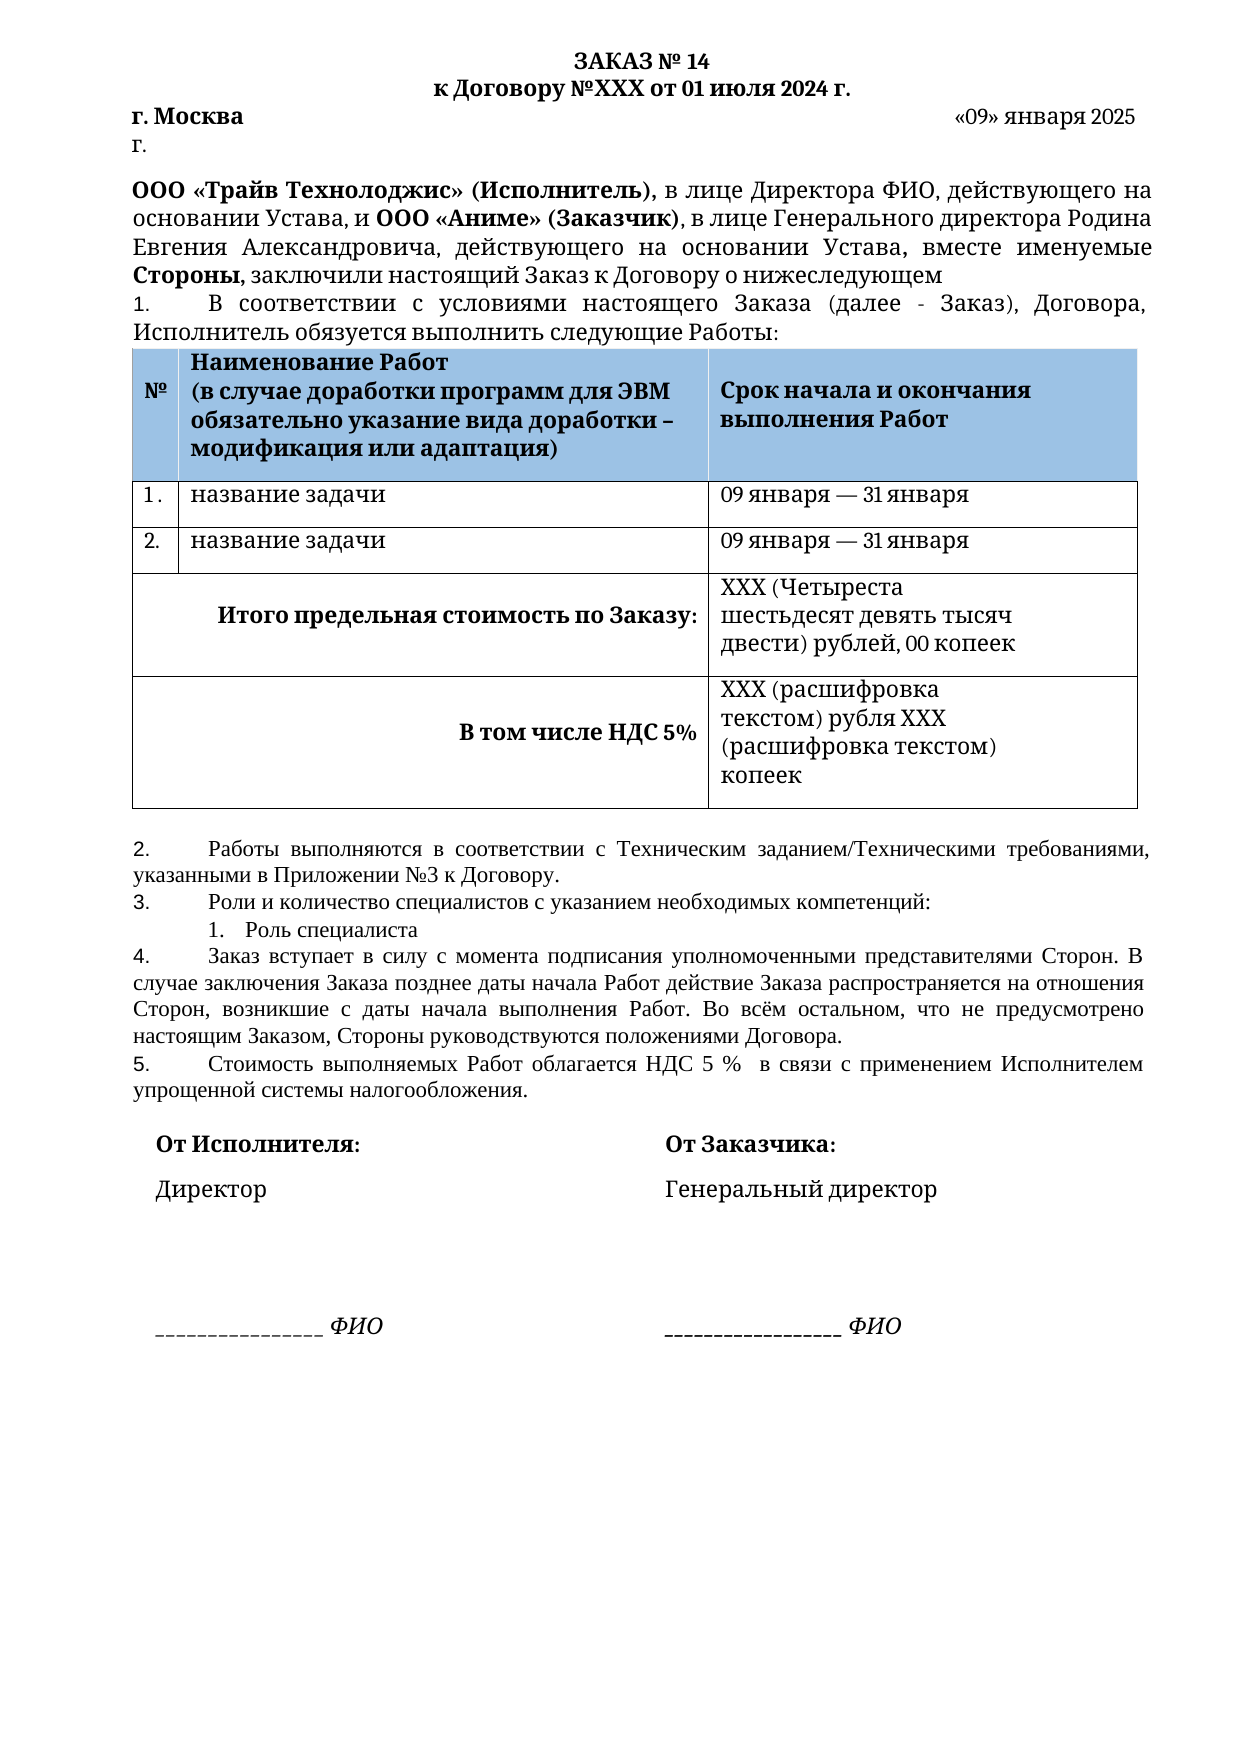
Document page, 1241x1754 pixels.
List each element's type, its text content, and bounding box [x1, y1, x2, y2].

table_cell __________________ ФИО [654, 1267, 1034, 1359]
table_header Срок начала и окончания выполнения Работ [709, 349, 1137, 481]
table_cell Директор [144, 1177, 654, 1267]
table_header От Заказчика: [654, 1132, 1034, 1177]
table_cell ХХХ (расшифровка текстом) рубля ХХХ (расшифровка текстом) копеек [709, 677, 1137, 808]
table_header № [133, 349, 178, 481]
table_cell название задачи [179, 528, 708, 573]
table_header От Исполнителя: [144, 1132, 654, 1177]
list Роль специалиста [207, 916, 1146, 942]
table_header Наименование Работ (в случае доработки программ для ЭВМ обязательно указание вида доработки – модификация или адаптация) [179, 349, 708, 481]
table_cell В том числе НДС 5% [133, 677, 708, 808]
table_cell Итого предельная стоимость по Заказу: [133, 574, 708, 676]
list Работы выполняются в соответствии с Техническим заданием/Техническими требованиями, указанными в Приложении №3 к Договору. [133, 835, 1152, 888]
table_cell Генеральный директор [654, 1177, 1034, 1267]
table_cell ХХХ (Четыреста шестьдесят девять тысяч двести) рублей, 00 копеек [709, 574, 1137, 676]
table_cell 1 . [133, 482, 178, 527]
table_cell 2. [133, 528, 178, 573]
table_cell ________________ ФИО [144, 1267, 654, 1359]
table_cell 09 января — 31 января [709, 528, 1137, 573]
table_cell 09 января — 31 января [709, 482, 1137, 527]
table_cell название задачи [179, 482, 708, 527]
list Роли и количество специалистов с указанием необходимых компетенций: [133, 888, 1146, 914]
text ООО «Трайв Технолоджис» (Исполнитель), в лице Директора ФИО, действующего на основании Устава, и ООО «Аниме» (Заказчик), в лице Генерального директора Родина Евгения Александровича, действующего на основании Устава, вместе именуемые Стороны, заключили настоящий Заказ к Договору о нижеследующем [131, 177, 1153, 289]
list В соответствии с условиями настоящего Заказа (далее - Заказ), Договора, Исполнитель обязуется выполнить следующие Работы: [133, 291, 1146, 346]
text г. Москва «09» января 2025 г. [131, 104, 1146, 159]
list Заказ вступает в силу с момента подписания уполномоченными представителями Сторон. В случае заключения Заказа позднее даты начала Работ действие Заказа распространяется на отношения Сторон, возникшие с даты начала выполнения Работ. Во всём остальном, что не предусмотрено настоящим Заказом, Стороны руководствуются положениями Договора. [133, 943, 1146, 1048]
list Стоимость выполняемых Работ облагается НДС 5 % в связи с применением Исполнителем упрощенной системы налогообложения. [133, 1049, 1146, 1102]
text к Договору №ХХХ от 01 июля 2024 г. [133, 76, 1151, 102]
text ЗАКАЗ № 14 [133, 48, 1151, 75]
